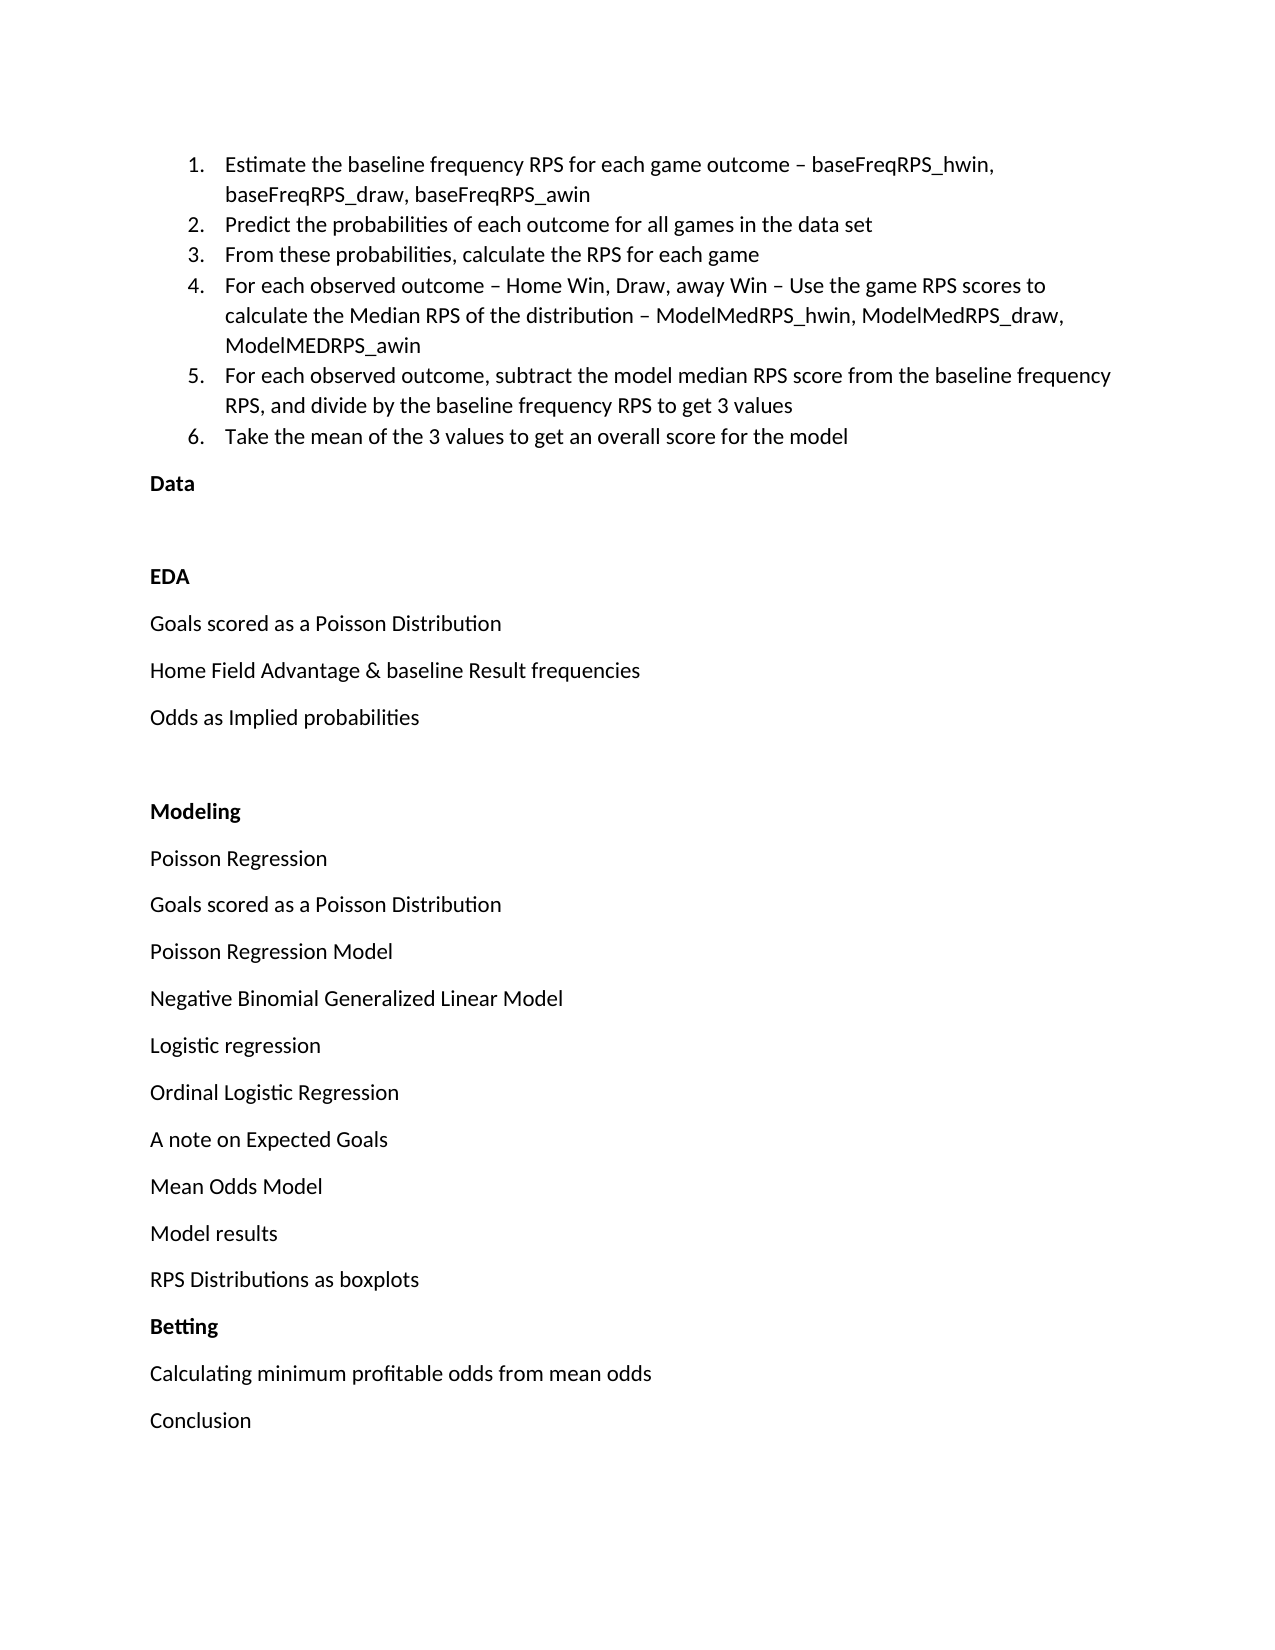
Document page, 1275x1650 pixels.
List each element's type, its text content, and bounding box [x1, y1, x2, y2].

text Modeling [150, 797, 1125, 825]
text Home Field Advantage & baseline Result frequencies [150, 656, 1125, 684]
list For each observed outcome, subtract the model median RPS score from the baseline frequency RPS, and divide by the baseline frequency RPS to get 3 values [187, 361, 1125, 420]
text Betting [150, 1312, 1125, 1341]
text RPS Distributions as boxplots [150, 1266, 1125, 1294]
text Mean Odds Model [150, 1172, 1125, 1200]
text Ordinal Logistic Regression [150, 1078, 1125, 1106]
text Conclusion [150, 1406, 1125, 1434]
text Poisson Regression Model [150, 937, 1125, 966]
text A note on Expected Goals [150, 1125, 1125, 1153]
text Goals scored as a Poisson Distribution [150, 891, 1125, 919]
text Model results [150, 1219, 1125, 1247]
list Predict the probabilities of each outcome for all games in the data set [187, 210, 1125, 238]
text Poisson Regression [150, 844, 1125, 872]
text Logistic regression [150, 1031, 1125, 1059]
list Take the mean of the 3 values to get an overall score for the model [187, 422, 1125, 450]
list From these probabilities, calculate the RPS for each game [187, 241, 1125, 269]
text Goals scored as a Poisson Distribution [150, 609, 1125, 637]
text Data [150, 469, 1125, 497]
text Odds as Implied probabilities [150, 703, 1125, 731]
text EDA [150, 562, 1125, 591]
list For each observed outcome – Home Win, Draw, away Win – Use the game RPS scores to calculate the Median RPS of the distribution – ModelMedRPS_hwin, ModelMedRPS_draw, ModelMEDRPS_awin [187, 271, 1125, 359]
list Estimate the baseline frequency RPS for each game outcome – baseFreqRPS_hwin, baseFreqRPS_draw, baseFreqRPS_awin [187, 150, 1125, 208]
text Negative Binomial Generalized Linear Model [150, 984, 1125, 1012]
text Calculating minimum profitable odds from mean odds [150, 1359, 1125, 1387]
